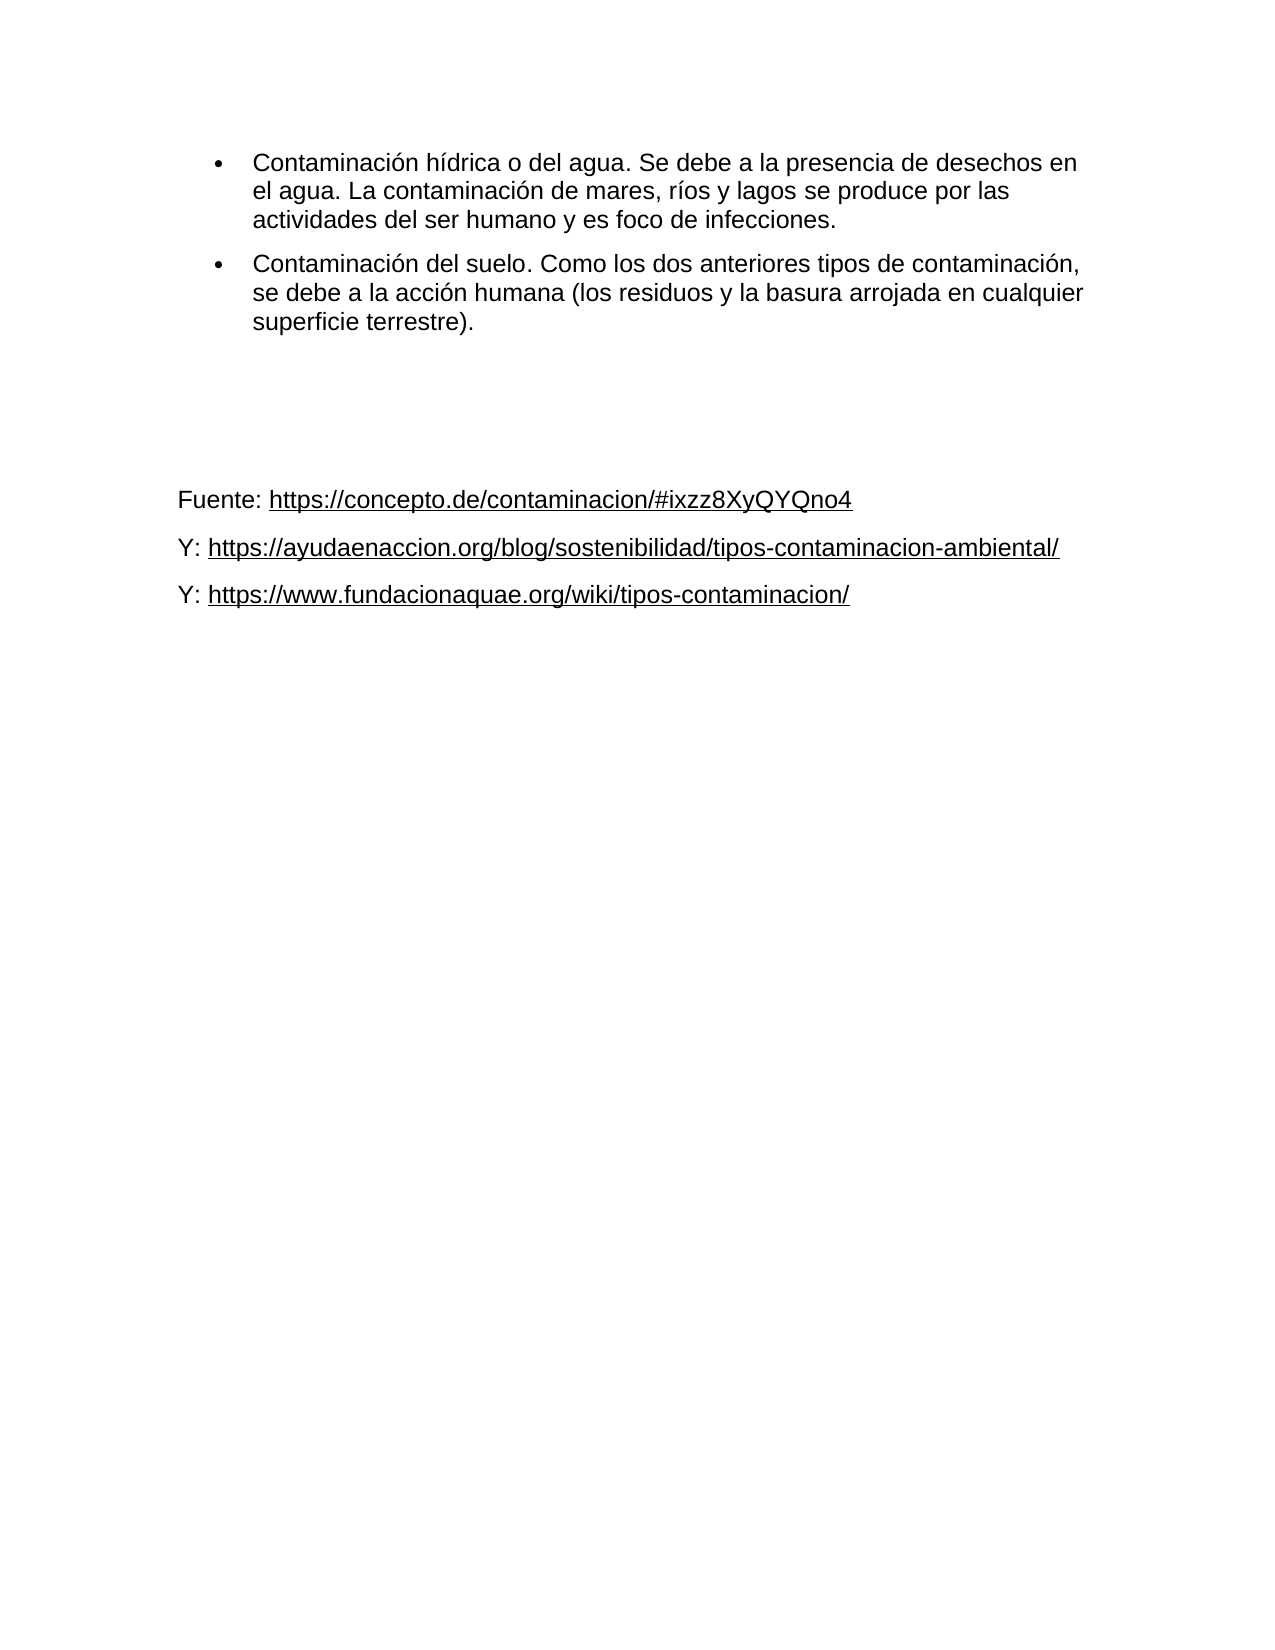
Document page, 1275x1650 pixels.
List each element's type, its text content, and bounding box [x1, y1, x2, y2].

text Y: https://www.fundacionaquae.org/wiki/tipos-contaminacion/ [177, 580, 1098, 609]
list Contaminación del suelo. Como los dos anteriores tipos de contaminación, se debe a la acción humana (los residuos y la basura arrojada en cualquier superficie terrestre). [215, 249, 1098, 336]
text Fuente: https://concepto.de/contaminacion/#ixzz8XyQYQno4 [177, 423, 1098, 514]
list Contaminación hídrica o del agua. Se debe a la presencia de desechos en el agua. La contaminación de mares, ríos y lagos se produce por las actividades del ser humano y es foco de infecciones. [215, 148, 1098, 234]
text Y: https://ayudaenaccion.org/blog/sostenibilidad/tipos-contaminacion-ambiental/ [177, 533, 1098, 561]
